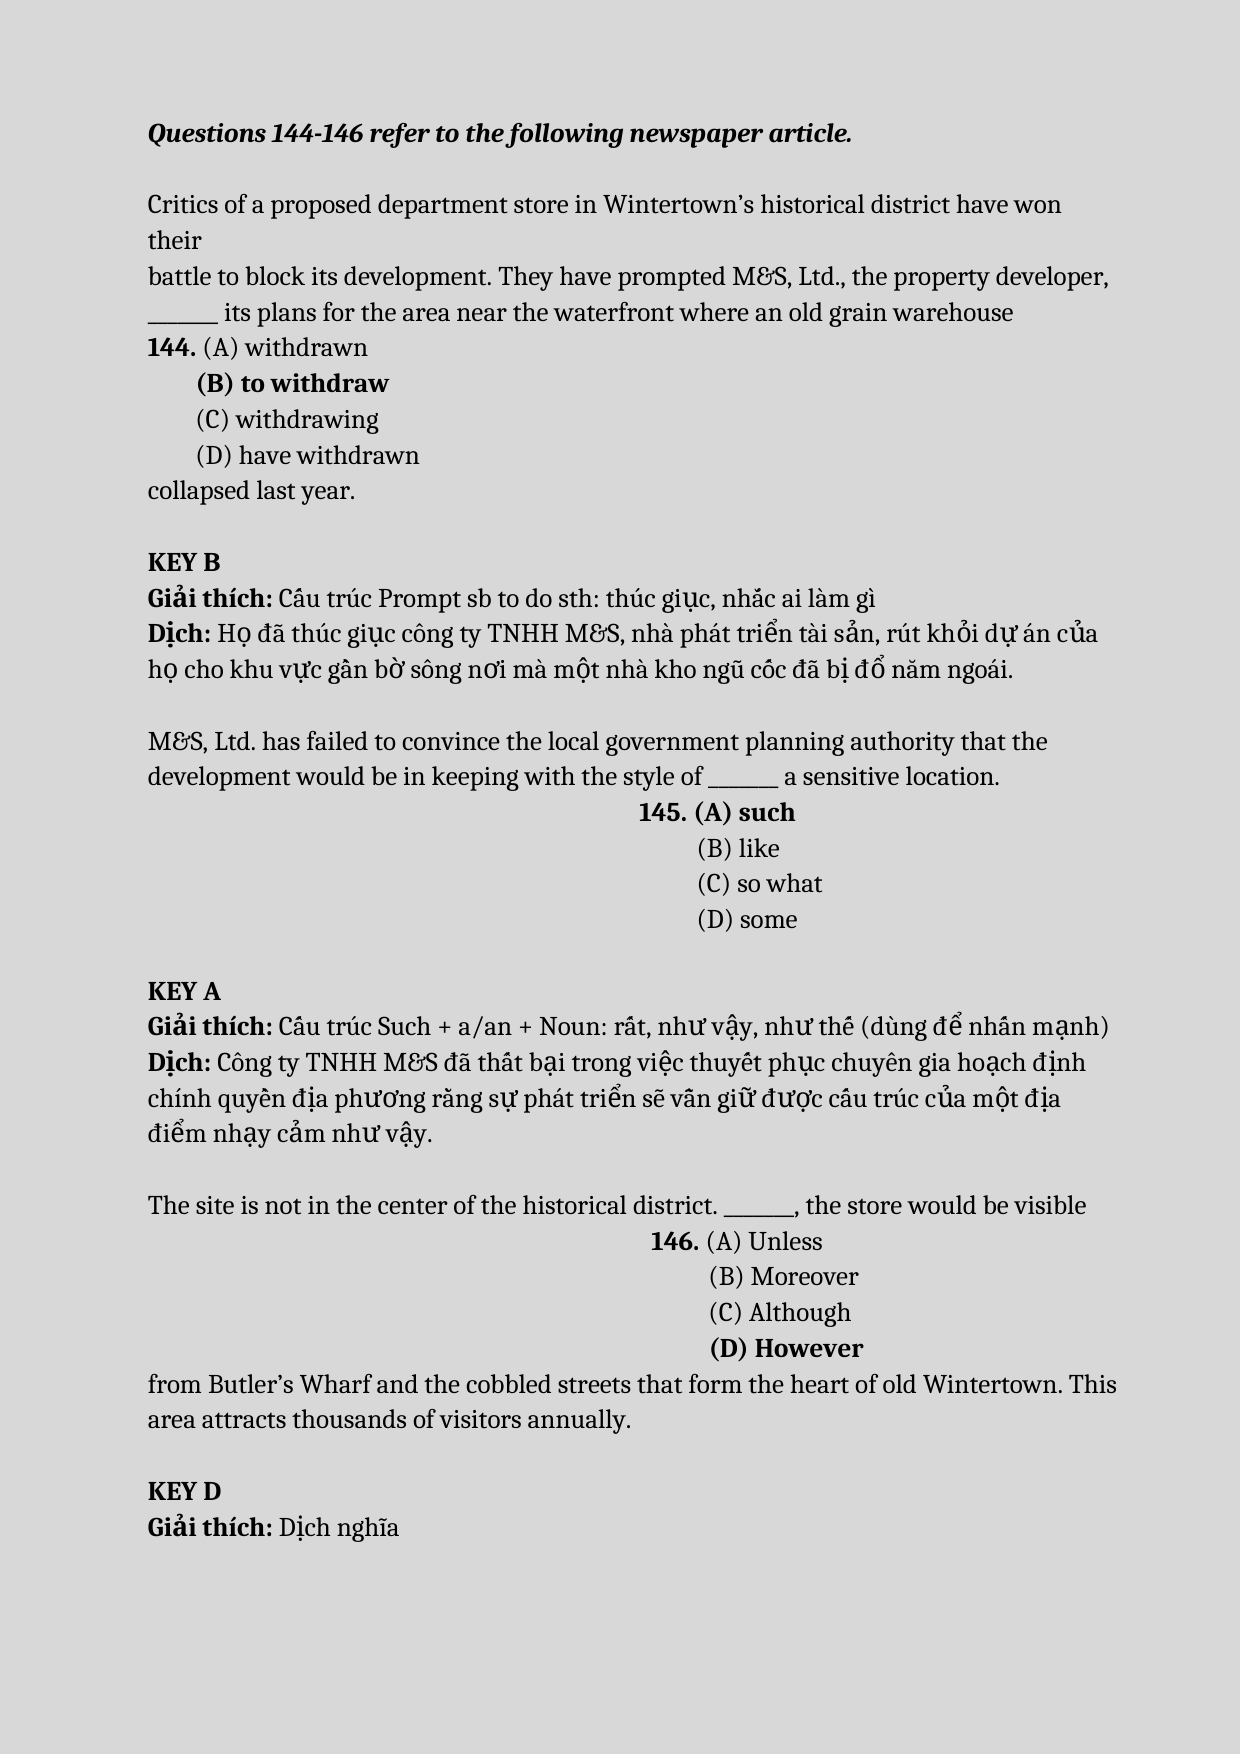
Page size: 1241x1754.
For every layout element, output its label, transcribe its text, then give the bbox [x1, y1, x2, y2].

text Giải thích: Cấu trúc Prompt sb to do sth: thúc giục, nhắc ai làm gì [148, 583, 1122, 614]
text (D) However [148, 1333, 1122, 1364]
text Questions 144-146 refer to the following newspaper article. [148, 118, 1122, 149]
text Giải thích: Dịch nghĩa [148, 1512, 1122, 1543]
text KEY B [148, 547, 1122, 578]
text Dịch: Công ty TNHH M&S đã thất bại trong việc thuyết phục chuyên gia hoạch định chính quyền địa phương rằng sự phát triển sẽ vẫn giữ được cấu trúc của một địa điểm nhạy cảm như vậy. [148, 1047, 1122, 1150]
text KEY D [148, 1476, 1122, 1507]
text from Butler’s Wharf and the cobbled streets that form the heart of old Wintertown. This area attracts thousands of visitors annually. [148, 1369, 1122, 1436]
text Dịch: Họ đã thúc giục công ty TNHH M&S, nhà phát triển tài sản, rút khỏi dự án của họ cho khu vực gần bờ sông nơi mà một nhà kho ngũ cốc đã bị đổ năm ngoái. [148, 618, 1122, 685]
text The site is not in the center of the historical district. _______, the store would be visible 146. (A) Unless (B) Moreover (C) Although [148, 1154, 1122, 1328]
text M&S, Ltd. has failed to convince the local government planning authority that the development would be in keeping with the style of _______ a sensitive location. 145. (A) such (B) like (C) so what (D) some [148, 726, 1122, 935]
text Giải thích: Cấu trúc Such + a/an + Noun: rất, như vậy, như thế (dùng để nhấn mạnh) [148, 1011, 1122, 1042]
text Critics of a proposed department store in Wintertown’s historical district have won their battle to block its development. They have prompted M&S, Ltd., the property developer, _______ its plans for the area near the waterfront where an old grain warehouse 144. (A) withdrawn (B) to withdraw (C) withdrawing (D) have withdrawn collapsed last year. [148, 154, 1122, 507]
text KEY A [148, 976, 1122, 1007]
